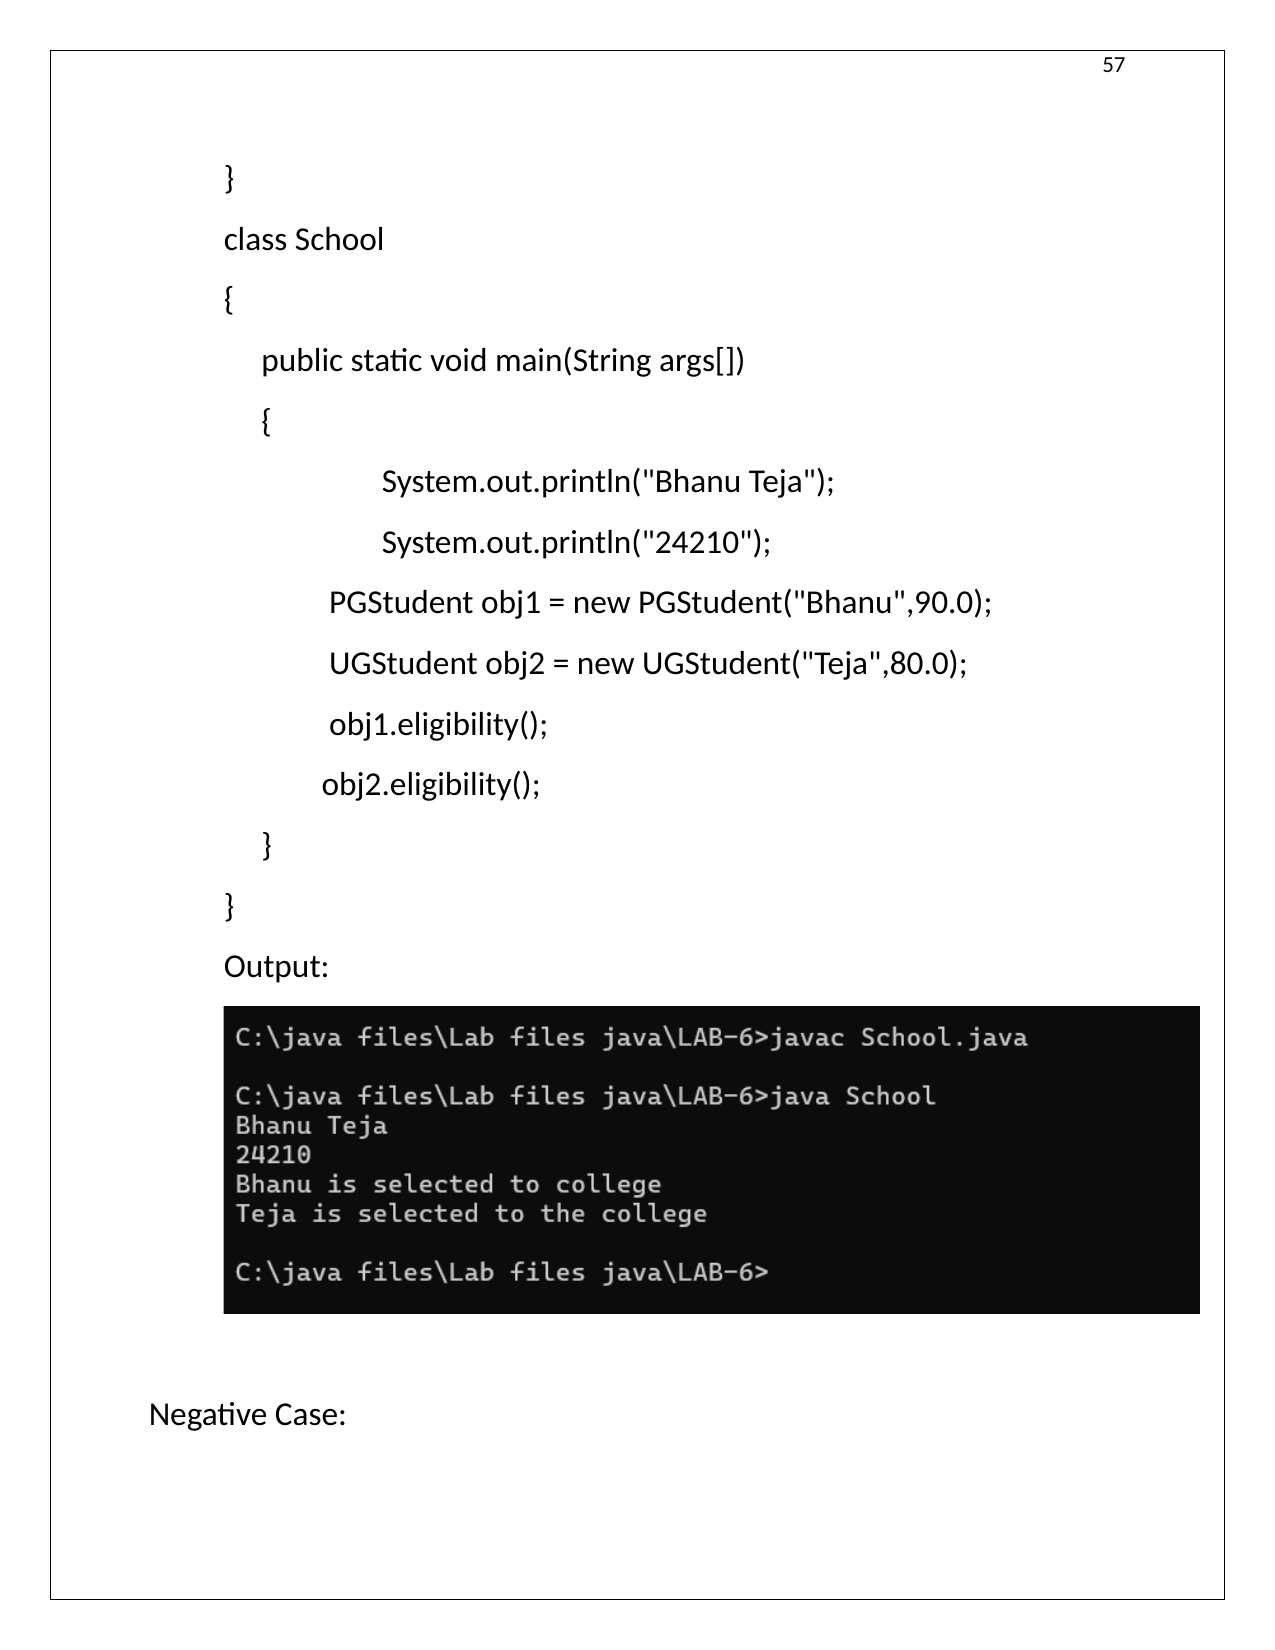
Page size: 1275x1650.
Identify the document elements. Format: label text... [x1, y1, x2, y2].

text UGStudent obj2 = new UGStudent("Teja",80.0); [223, 642, 1275, 683]
text } [223, 824, 1275, 865]
text System.out.println("24210"); [223, 521, 1275, 562]
text obj1.eligibility(); [223, 703, 1275, 743]
text { [223, 400, 1275, 440]
text public static void main(String args[]) [223, 339, 1275, 380]
text System.out.println("Bhanu Teja"); [223, 460, 1275, 501]
text { [223, 278, 1275, 319]
text Output: [223, 945, 1275, 986]
text class School [223, 218, 1275, 258]
text PGStudent obj1 = new PGStudent("Bhanu",90.0); [223, 582, 1275, 622]
text obj2.eligibility(); [223, 763, 1275, 804]
picture [223, 1006, 1200, 1314]
text } [223, 157, 1275, 198]
text } [223, 885, 1275, 925]
text Negative Case: [148, 1393, 1275, 1434]
